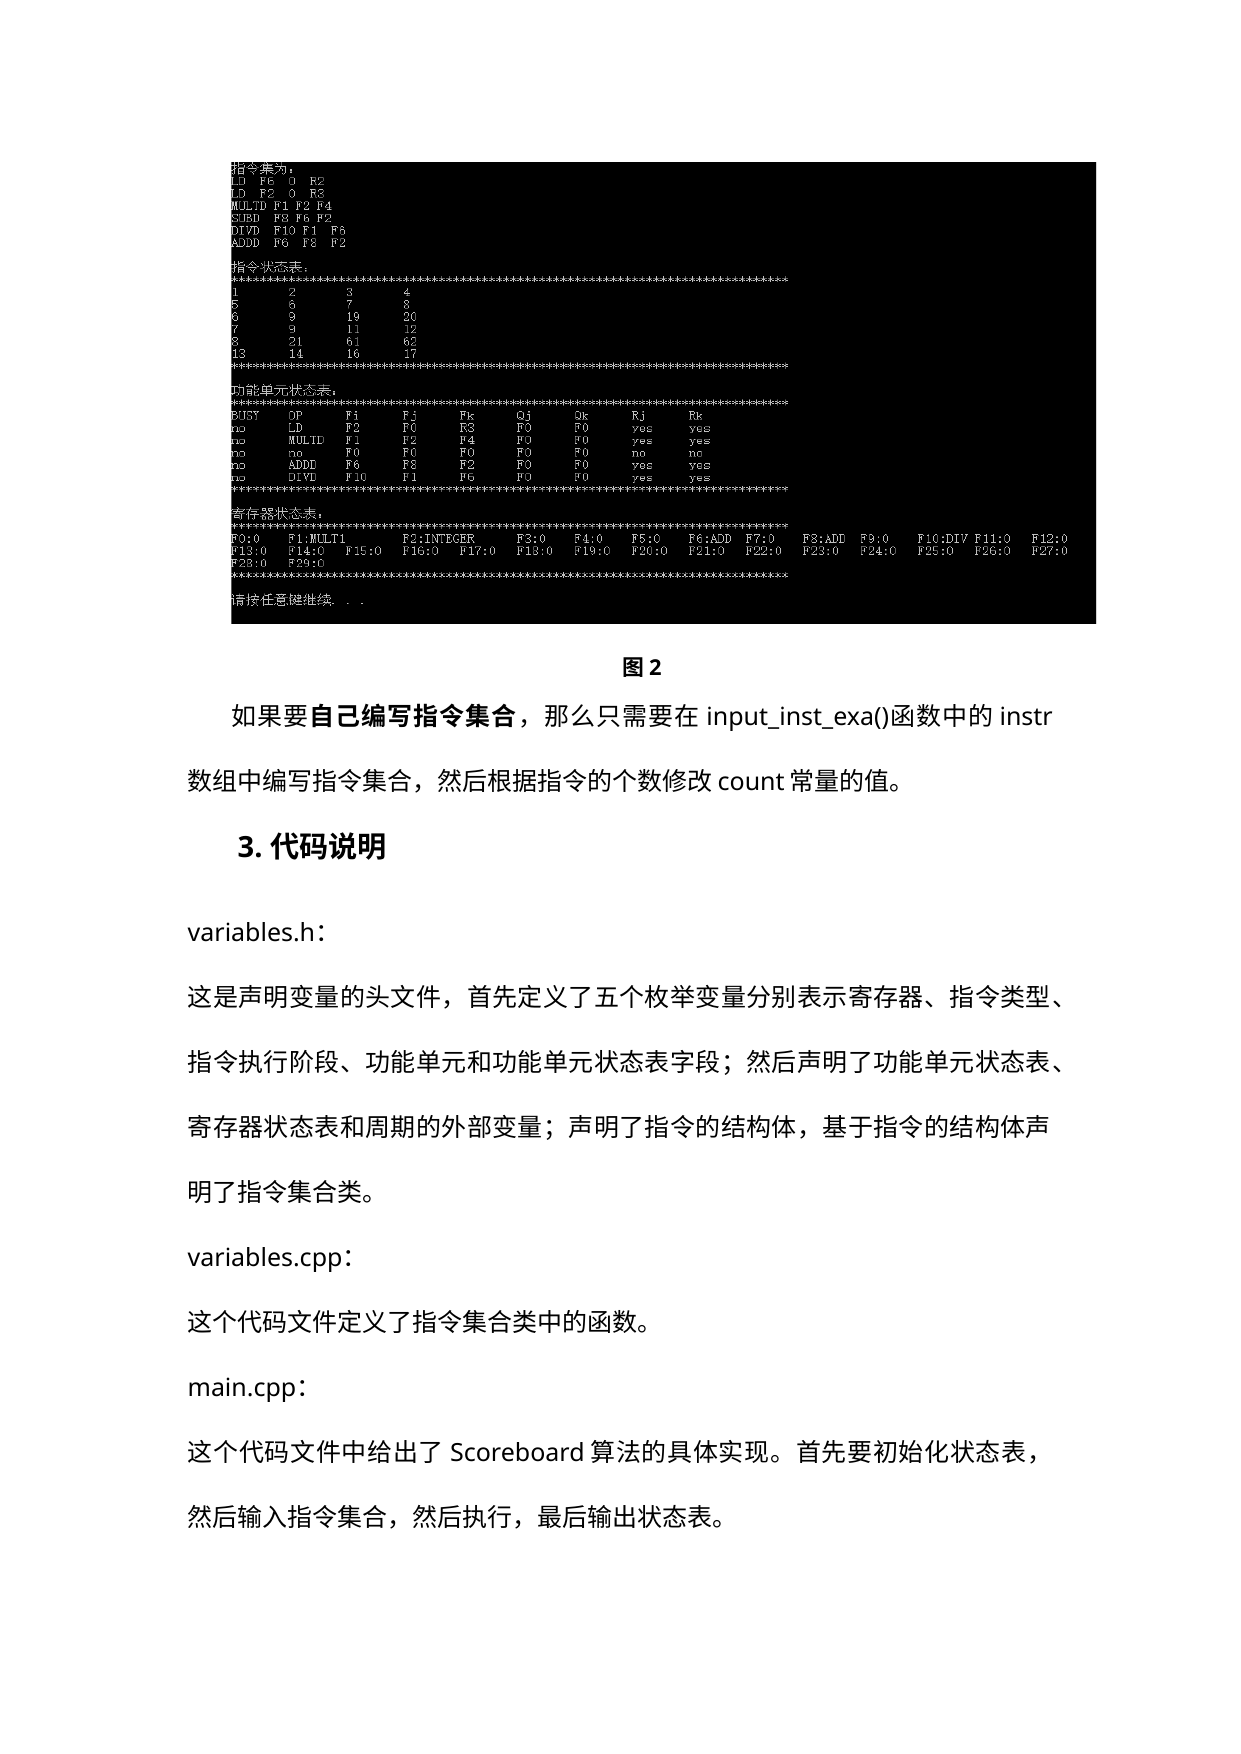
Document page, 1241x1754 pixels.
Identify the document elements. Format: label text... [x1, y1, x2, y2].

text 这是声明变量的头文件，首先定义了五个枚举变量分别表示寄存器、指令类型、指令执行阶段、功能单元和功能单元状态表字段；然后声明了功能单元状态表、寄存器状态表和周期的外部变量；声明了指令的结构体，基于指令的结构体声明了指令集合类。 [187, 963, 1053, 1223]
text 3. 代码说明 [237, 812, 1053, 877]
text 如果要自己编写指令集合，那么只需要在input_inst_exa()函数中的instr数组中编写指令集合，然后根据指令的个数修改count常量的值。 [187, 682, 1053, 812]
picture [231, 162, 1097, 624]
text variables.cpp： [187, 1223, 1053, 1288]
text main.cpp： [187, 1353, 1053, 1418]
text 图2 [187, 649, 1053, 682]
text variables.h： [187, 898, 1053, 963]
text 这个代码文件定义了指令集合类中的函数。 [187, 1288, 1053, 1353]
text 这个代码文件中给出了Scoreboard算法的具体实现。首先要初始化状态表，然后输入指令集合，然后执行，最后输出状态表。 [187, 1418, 1053, 1548]
